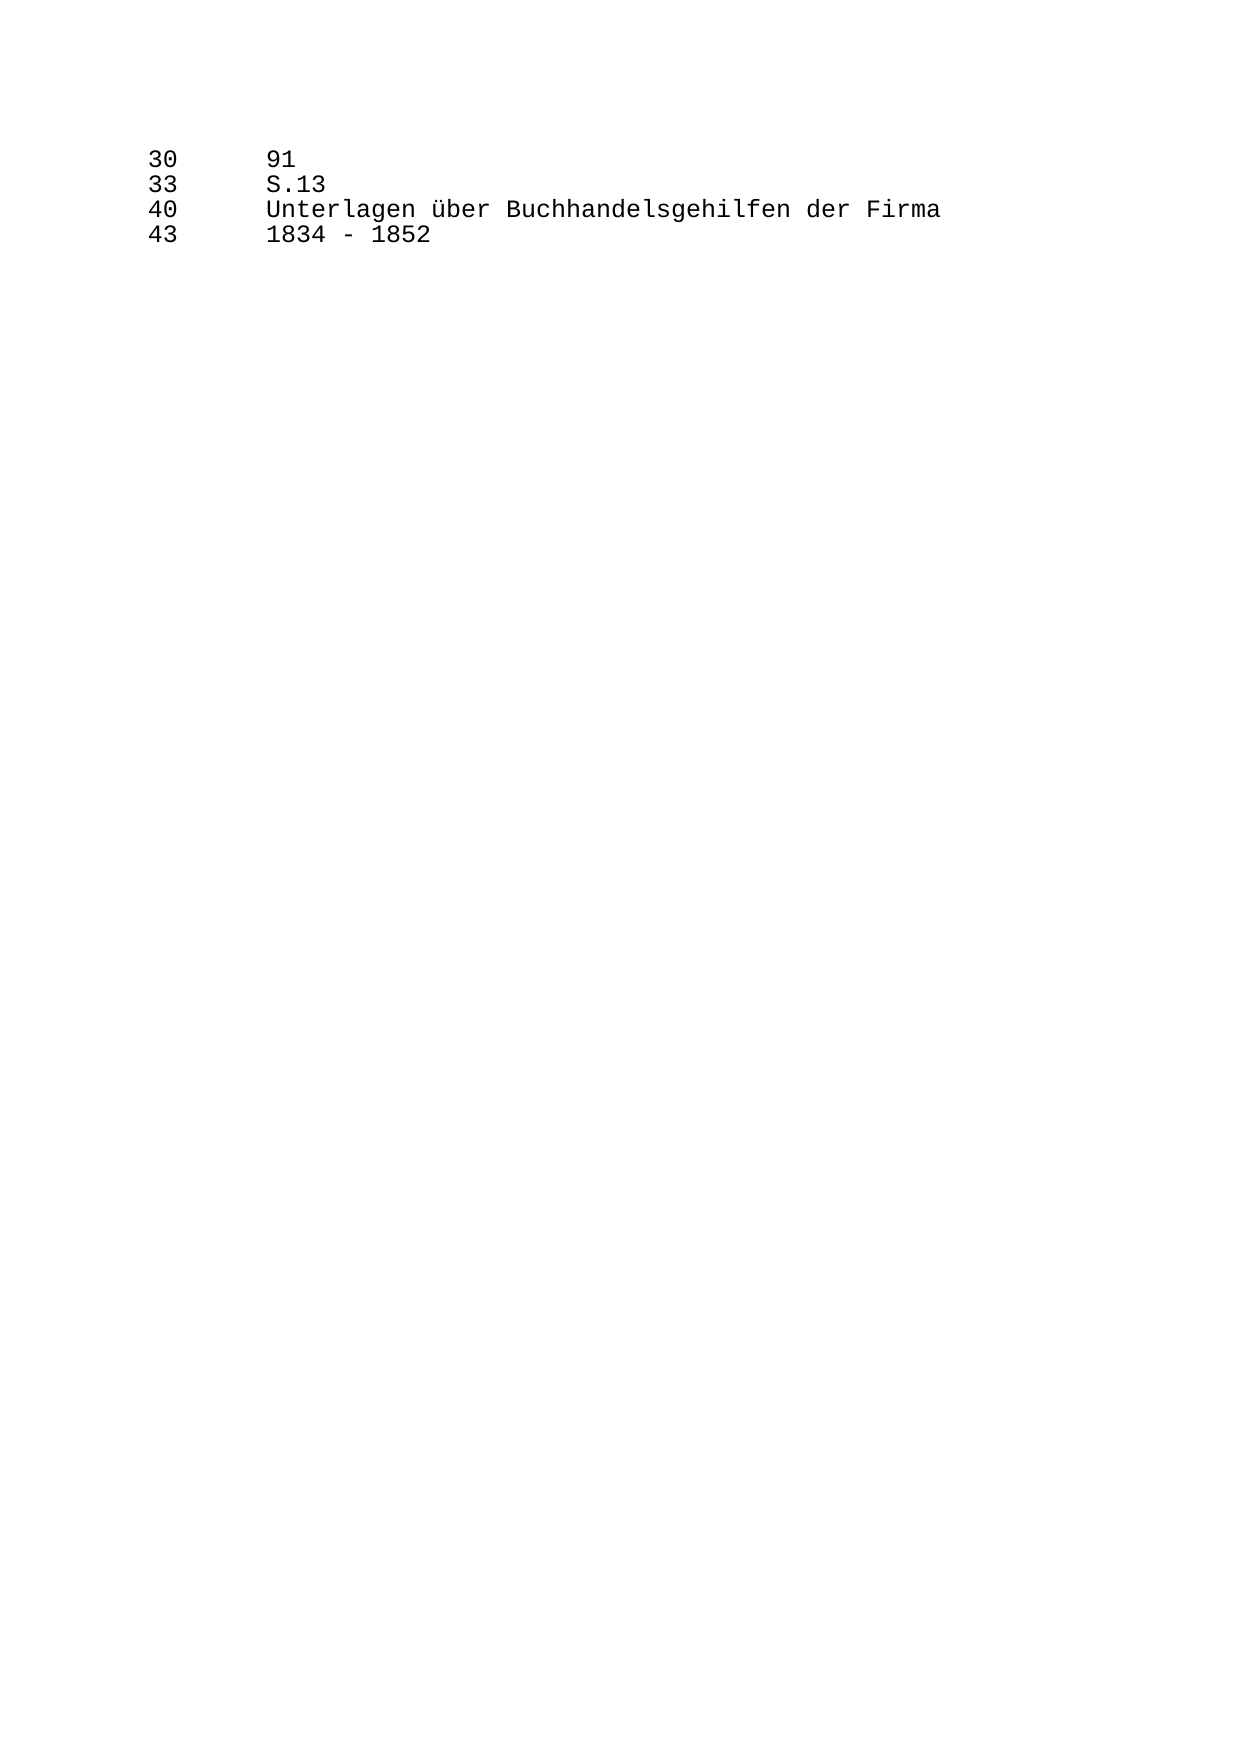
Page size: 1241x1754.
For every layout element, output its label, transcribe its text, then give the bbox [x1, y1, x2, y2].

text 43 1834 - 1852 [148, 223, 1093, 248]
text 40 Unterlagen über s[Buchhandelsgehilfe]sn der Firma [148, 198, 1093, 223]
text 30 91 [148, 148, 1093, 173]
text 33 S.13 [148, 173, 1093, 198]
